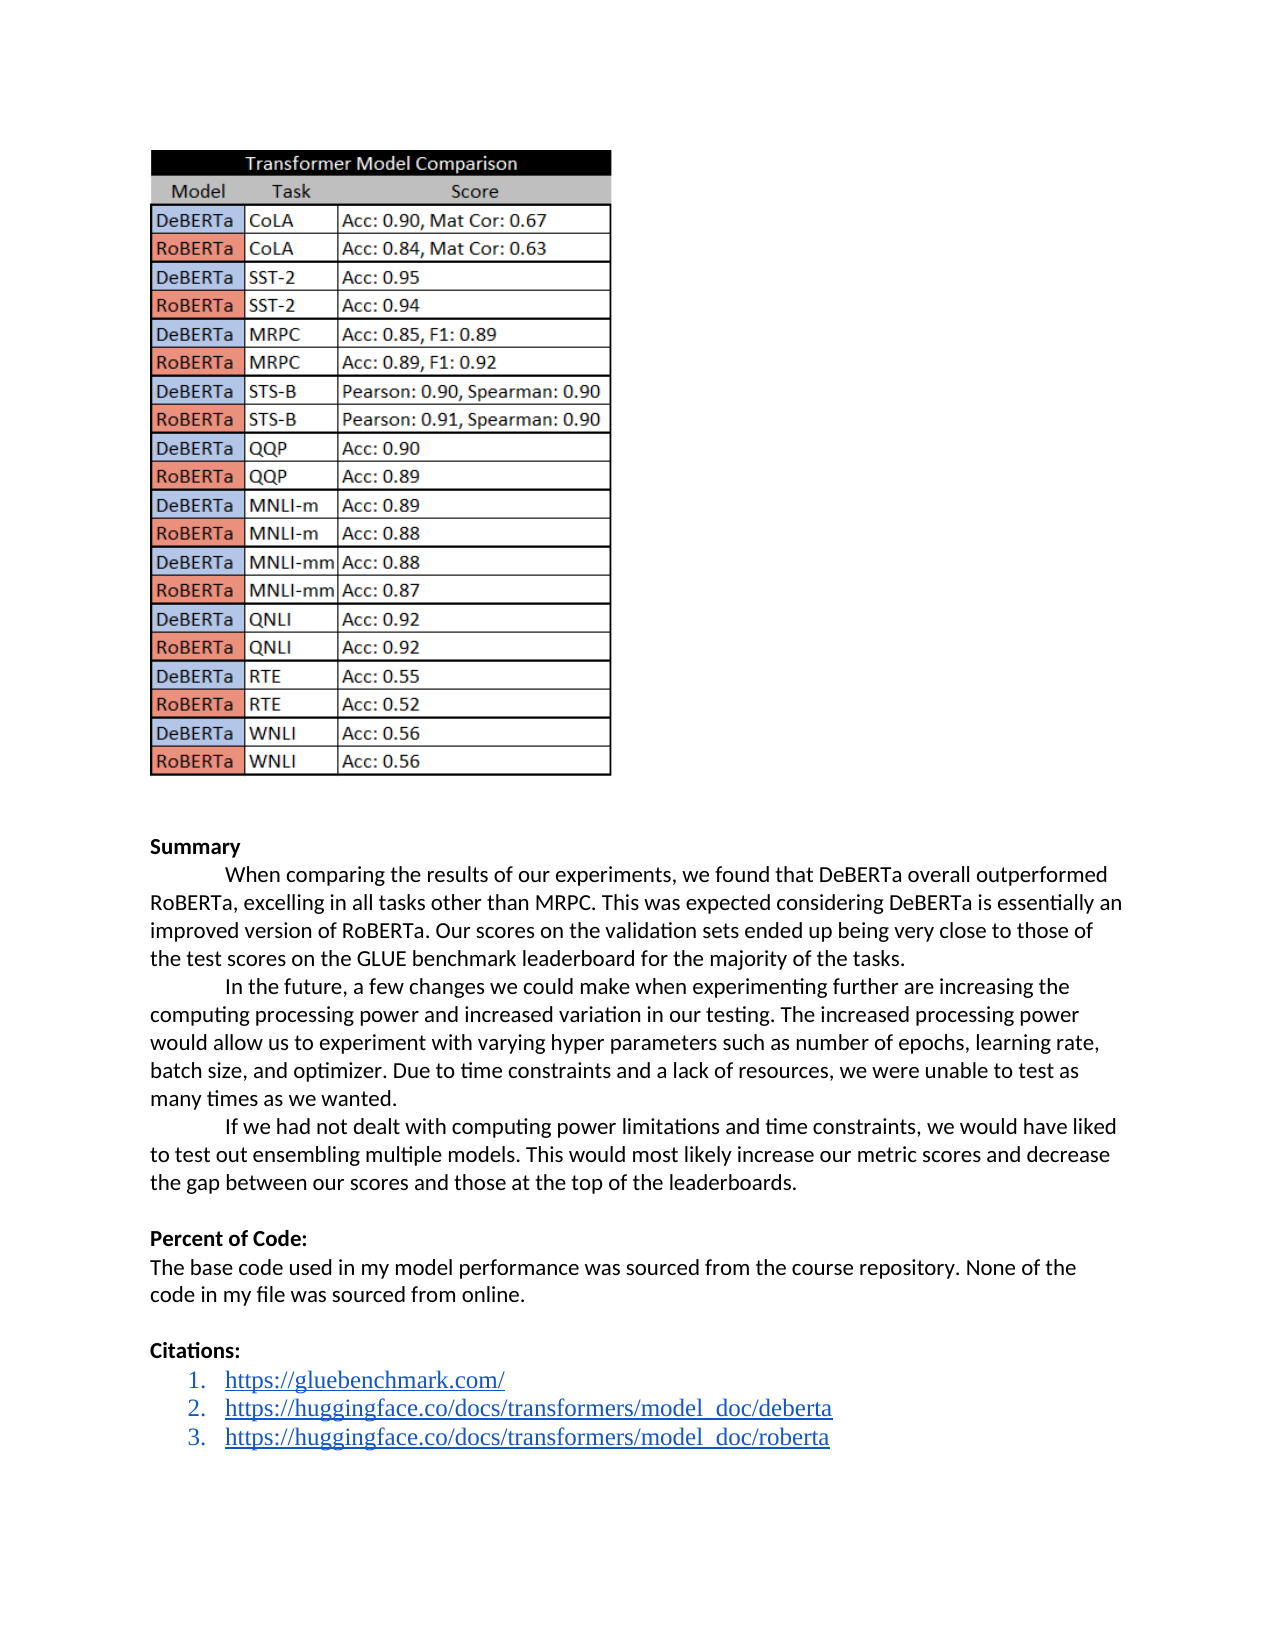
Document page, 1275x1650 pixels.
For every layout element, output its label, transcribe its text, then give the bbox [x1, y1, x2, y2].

text When comparing the results of our experiments, we found that DeBERTa overall outperformed RoBERTa, excelling in all tasks other than MRPC. This was expected considering DeBERTa is essentially an improved version of RoBERTa. Our scores on the validation sets ended up being very close to those of the test scores on the GLUE benchmark leaderboard for the majority of the tasks. [150, 860, 1125, 972]
list https://huggingface.co/docs/transformers/model_doc/roberta [187, 1422, 1125, 1451]
text The base code used in my model performance was sourced from the course repository. None of the code in my file was sourced from online. [150, 1253, 1125, 1309]
text Citations: [150, 1337, 1125, 1365]
text Percent of Code: [150, 1224, 1125, 1253]
text In the future, a few changes we could make when experimenting further are increasing the computing processing power and increased variation in our testing. The increased processing power would allow us to experiment with varying hyper parameters such as number of epochs, learning rate, batch size, and optimizer. Due to time constraints and a lack of resources, we were unable to test as many times as we wanted. [150, 972, 1125, 1112]
list https://huggingface.co/docs/transformers/model_doc/deberta [187, 1393, 1125, 1422]
list https://gluebenchmark.com/ [187, 1365, 1125, 1393]
text Summary [150, 832, 1125, 860]
picture [150, 150, 612, 777]
text If we had not dealt with computing power limitations and time constraints, we would have liked to test out ensembling multiple models. This would most likely increase our metric scores and decrease the gap between our scores and those at the top of the leaderboards. [150, 1112, 1125, 1197]
